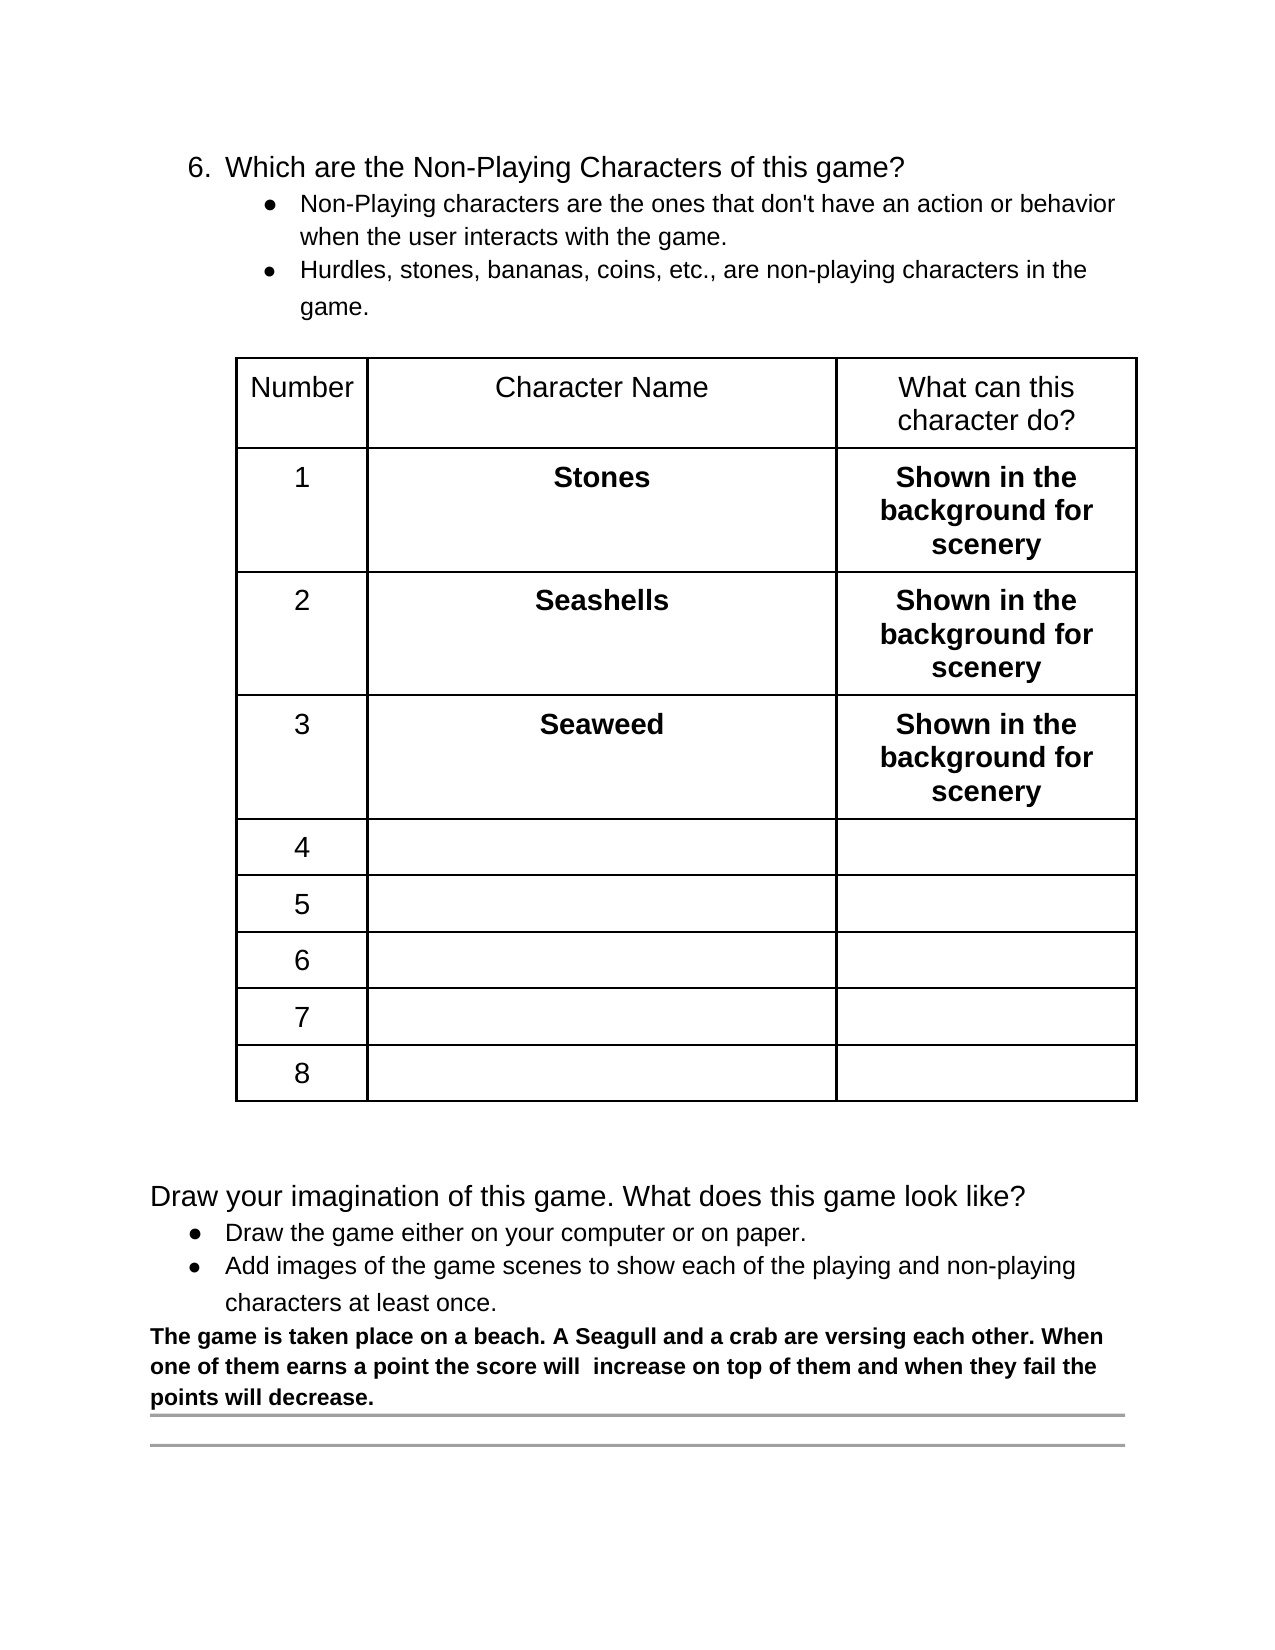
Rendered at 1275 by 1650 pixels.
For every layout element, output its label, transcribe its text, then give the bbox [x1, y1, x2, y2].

text The game is taken place on a beach. A Seagull and a crab are versing each other. When one of them earns a point the score will increase on top of them and when they fail the points will decrease. [150, 1323, 1125, 1410]
table_cell [838, 876, 1135, 931]
table_cell 6 [238, 933, 366, 987]
table_header What can this character do? [838, 359, 1135, 447]
list Draw the game either on your computer or on paper. [187, 1218, 1125, 1246]
table_cell [369, 876, 835, 931]
list Non-Playing characters are the ones that don't have an action or behavior when the user interacts with the game. [262, 188, 1125, 250]
table_cell [838, 933, 1135, 987]
table_cell [369, 1046, 835, 1100]
list Which are the Non-Playing Characters of this game? [187, 150, 1125, 183]
table_header Character Name [369, 359, 835, 447]
table_cell Seaweed [369, 696, 835, 818]
table_cell [838, 989, 1135, 1043]
table_cell [369, 989, 835, 1043]
table_cell 8 [238, 1046, 366, 1100]
table_cell [369, 820, 835, 874]
table_cell Stones [369, 449, 835, 571]
table_cell Shown in the background for scenery [838, 449, 1135, 571]
table_header Number [238, 359, 366, 447]
table_cell Shown in the background for scenery [838, 696, 1135, 818]
table_cell 1 [238, 449, 366, 571]
table_cell [838, 1046, 1135, 1100]
table_cell 3 [238, 696, 366, 818]
table_cell 5 [238, 876, 366, 931]
table_cell Shown in the background for scenery [838, 573, 1135, 694]
table_cell [838, 820, 1135, 874]
table_cell 4 [238, 820, 366, 874]
table_cell 2 [238, 573, 366, 694]
table_cell [369, 933, 835, 987]
table_cell 7 [238, 989, 366, 1043]
list Add images of the game scenes to show each of the playing and non-playing characters at least once. [187, 1251, 1125, 1318]
list Hurdles, stones, bananas, coins, etc., are non-playing characters in the game. [262, 254, 1125, 322]
table_cell Seashells [369, 573, 835, 694]
text Draw your imagination of this game. What does this game look like? [150, 1179, 1125, 1213]
